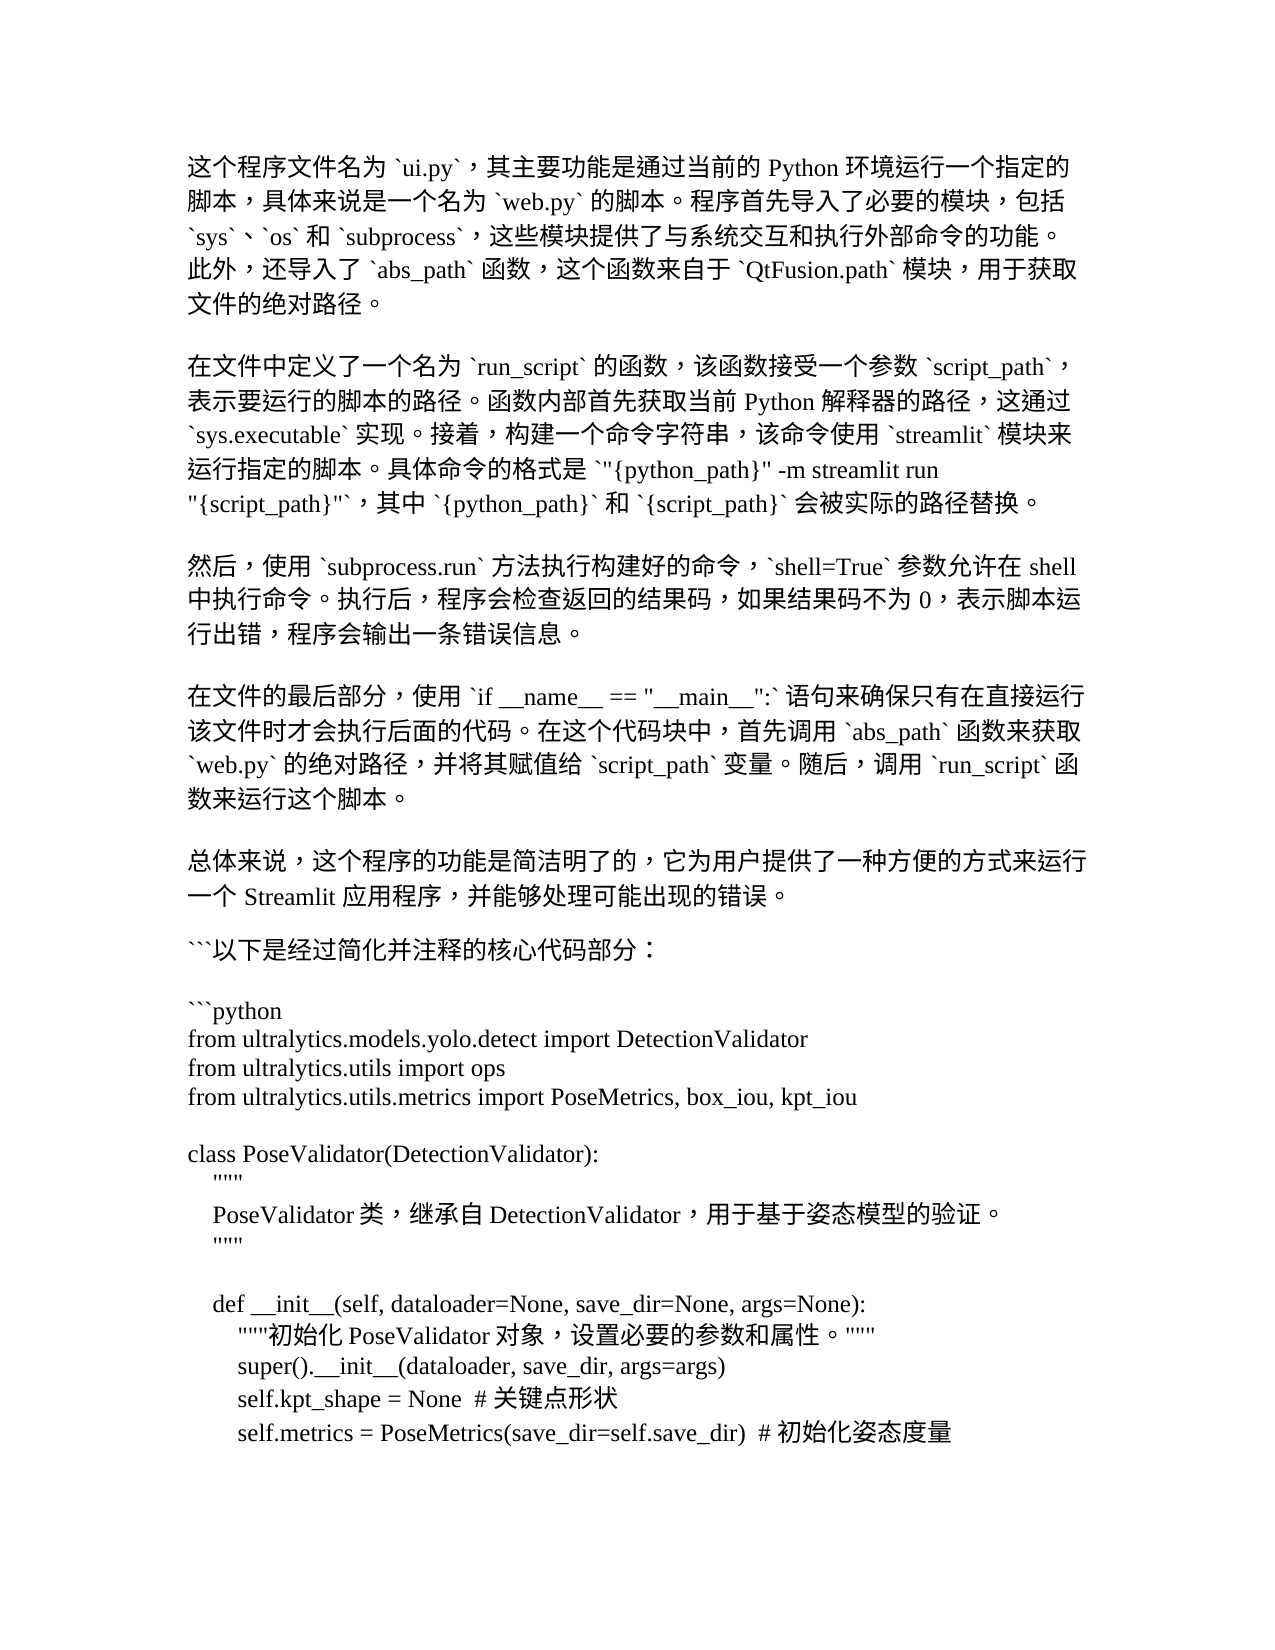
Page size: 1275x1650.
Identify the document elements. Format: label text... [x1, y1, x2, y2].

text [187, 933, 1087, 1477]
text 这个程序文件名为 `ui.py`，其主要功能是通过当前的 Python 环境运行一个指定的脚本，具体来说是一个名为 `web.py` 的脚本。程序首先导入了必要的模块，包括 `sys`、`os` 和 `subprocess`，这些模块提供了与系统交互和执行外部命令的功能。此外，还导入了 `abs_path` 函数，这个函数来自于 `QtFusion.path` 模块，用于获取文件的绝对路径。 在文件中定义了一个名为 `run_script` 的函数，该函数接受一个参数 `script_path`，表示要运行的脚本的路径。函数内部首先获取当前 Python 解释器的路径，这通过 `sys.executable` 实现。接着，构建一个命令字符串，该命令使用 `streamlit` 模块来运行指定的脚本。具体命令的格式是 `"{python_path}" -m streamlit run "{script_path}"`，其中 `{python_path}` 和 `{script_path}` 会被实际的路径替换。 然后，使用 `subprocess.run` 方法执行构建好的命令，`shell=True` 参数允许在 shell 中执行命令。执行后，程序会检查返回的结果码，如果结果码不为 0，表示脚本运行出错，程序会输出一条错误信息。 在文件的最后部分，使用 `if __name__ == "__main__":` 语句来确保只有在直接运行该文件时才会执行后面的代码。在这个代码块中，首先调用 `abs_path` 函数来获取 `web.py` 的绝对路径，并将其赋值给 `script_path` 变量。随后，调用 `run_script` 函数来运行这个脚本。 总体来说，这个程序的功能是简洁明了的，它为用户提供了一种方便的方式来运行一个 Streamlit 应用程序，并能够处理可能出现的错误。 [187, 150, 1087, 912]
